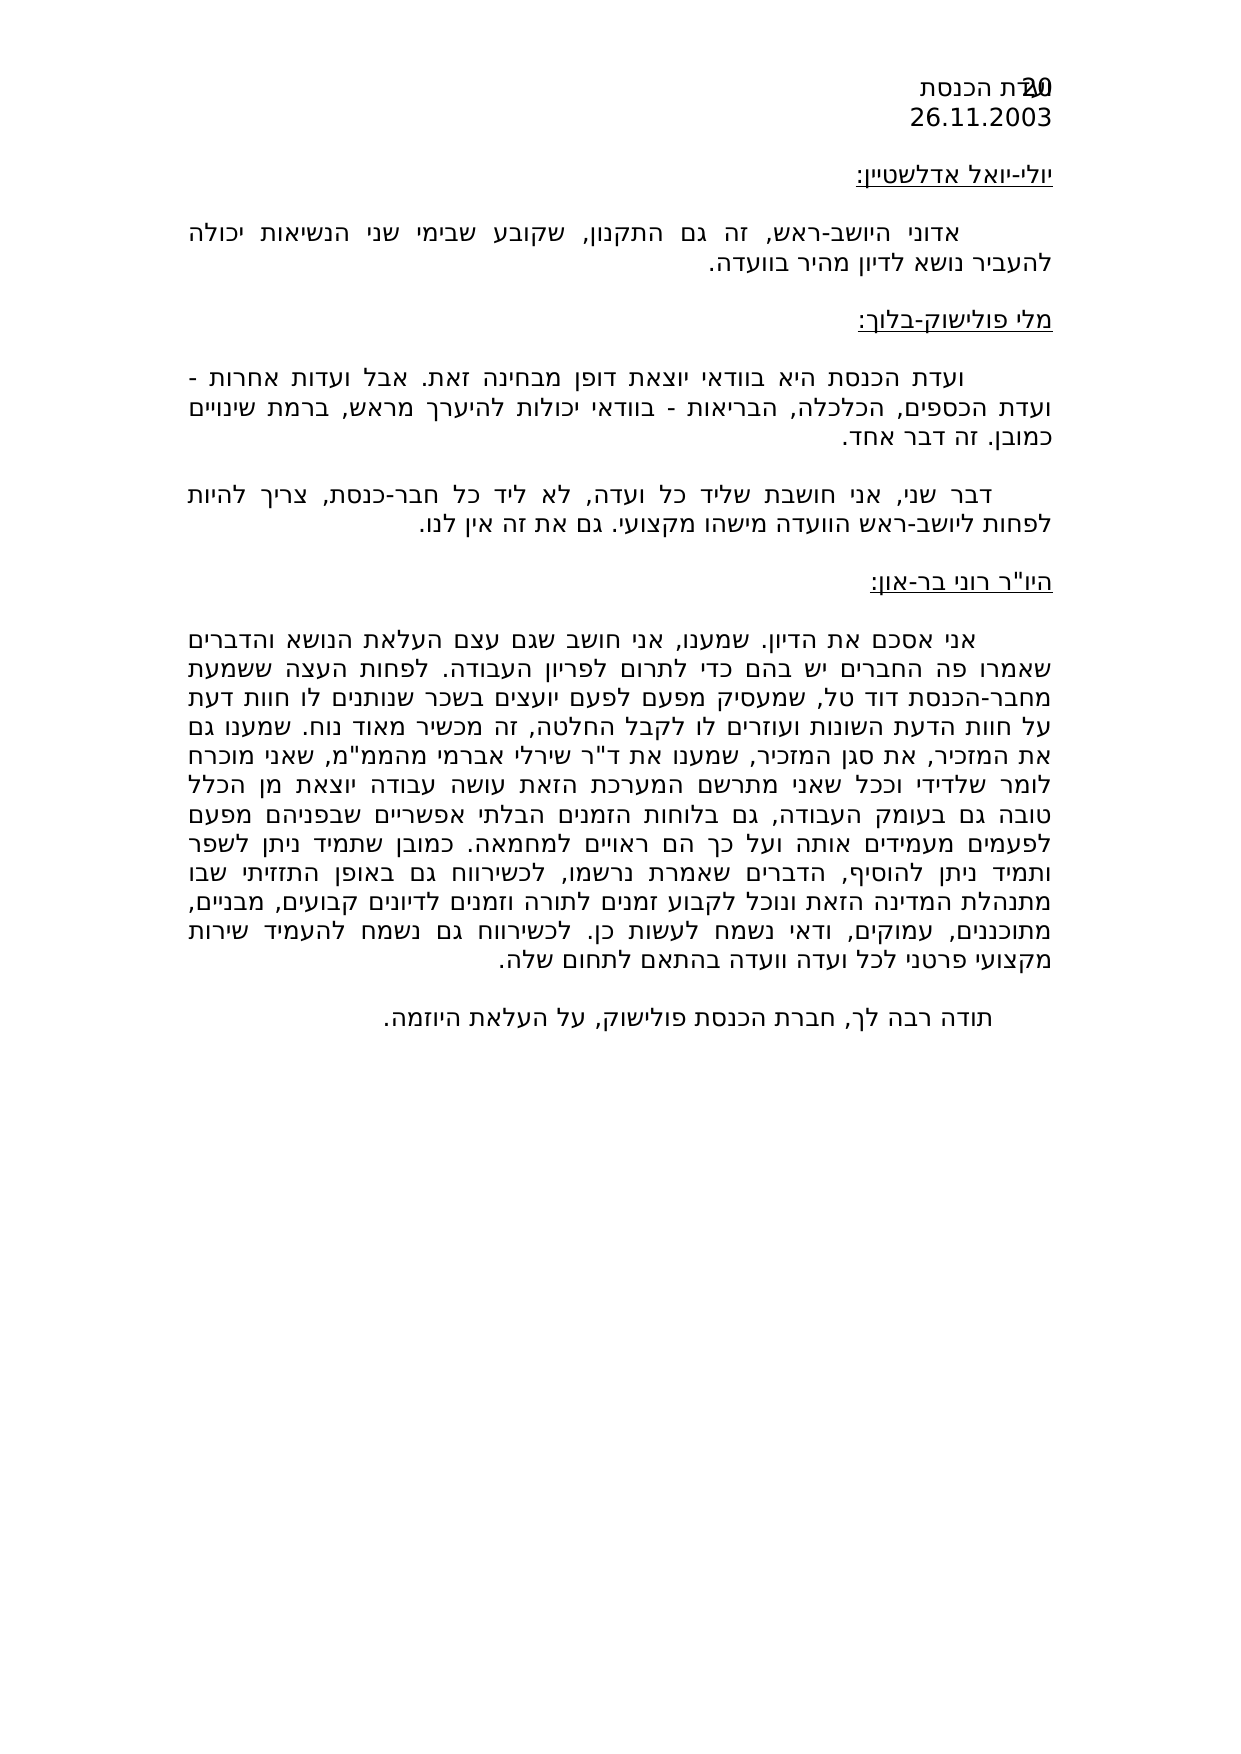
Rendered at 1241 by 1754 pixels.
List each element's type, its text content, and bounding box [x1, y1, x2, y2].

text היו"ר רוני בר-און: [187, 567, 1053, 596]
text מלי פולישוק-בלוך: [187, 306, 1053, 335]
text אדוני היושב-ראש, זה גם התקנון, שקובע שבימי שני הנשיאות יכולה להעביר נושא לדיון מהיר בוועדה. [187, 218, 1053, 277]
text ועדת הכנסת היא בוודאי יוצאת דופן מבחינה זאת. אבל ועדות אחרות - ועדת הכספים, הכלכלה, הבריאות - בוודאי יכולות להיערך מראש, ברמת שינויים כמובן. זה דבר אחד. [187, 363, 1053, 451]
text יולי-יואל אדלשטיין: [187, 161, 1053, 190]
text תודה רבה לך, חברת הכנסת פולישוק, על העלאת היוזמה. [187, 1003, 1053, 1033]
text דבר שני, אני חושבת שליד כל ועדה, לא ליד כל חבר-כנסת, צריך להיות לפחות ליושב-ראש הוועדה מישהו מקצועי. גם את זה אין לנו. [187, 480, 1053, 538]
text אני אסכם את הדיון. שמענו, אני חושב שגם עצם העלאת הנושא והדברים שאמרו פה החברים יש בהם כדי לתרום לפריון העבודה. לפחות העצה ששמעת מחבר-הכנסת דוד טל, שמעסיק מפעם לפעם יועצים בשכר שנותנים לו חוות דעת על חוות הדעת השונות ועוזרים לו לקבל החלטה, זה מכשיר מאוד נוח. שמענו גם את המזכיר, את סגן המזכיר, שמענו את ד"ר שירלי אברמי מהממ"מ, שאני מוכרח לומר שלדידי וככל שאני מתרשם המערכת הזאת עושה עבודה יוצאת מן הכלל טובה גם בעומק העבודה, גם בלוחות הזמנים הבלתי אפשריים שבפניהם מפעם לפעמים מעמידים אותה ועל כך הם ראויים למחמאה. כמובן שתמיד ניתן לשפר ותמיד ניתן להוסיף, הדברים שאמרת נרשמו, לכשירווח גם באופן התזזיתי שבו מתנהלת המדינה הזאת ונוכל לקבוע זמנים לתורה וזמנים לדיונים קבועים, מבניים, מתוכננים, עמוקים, ודאי נשמח לעשות כן. לכשירווח גם נשמח להעמיד שירות מקצועי פרטני לכל ועדה וועדה בהתאם לתחום שלה. [187, 625, 1053, 975]
